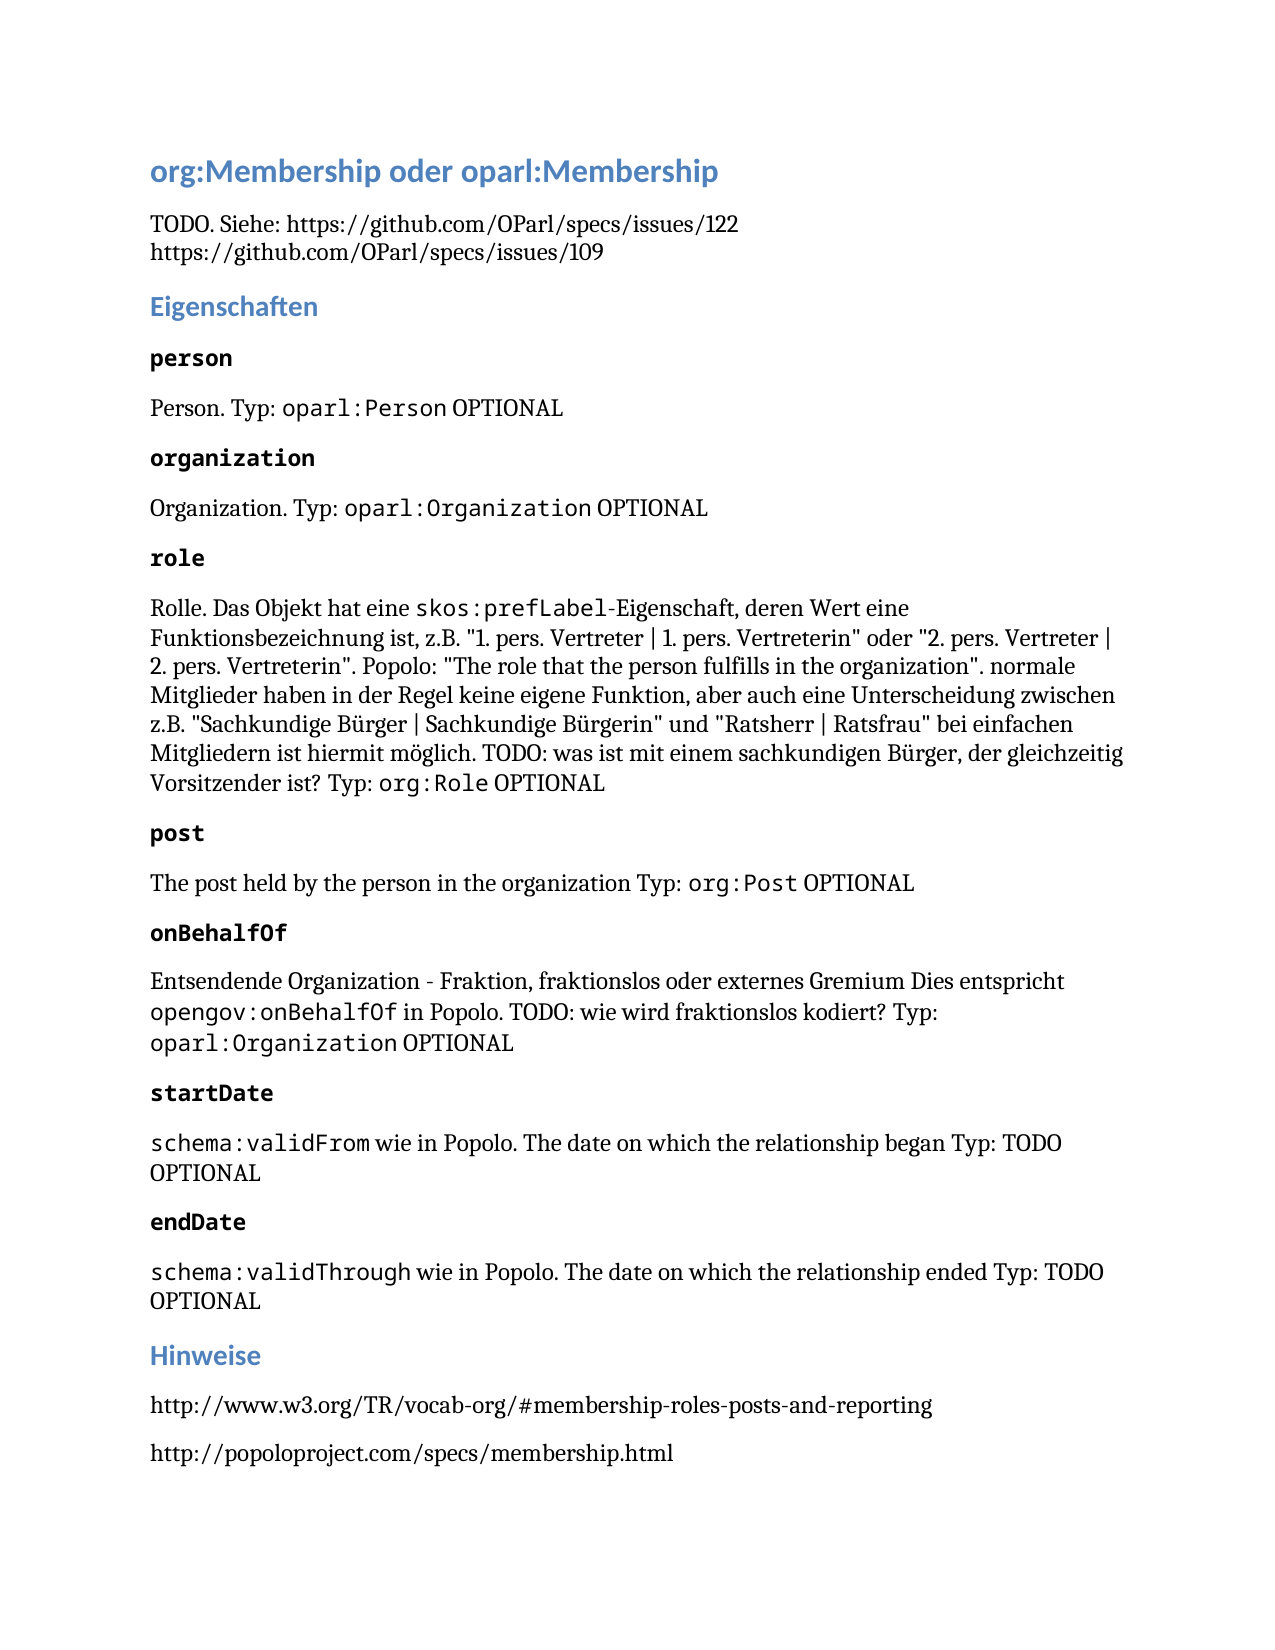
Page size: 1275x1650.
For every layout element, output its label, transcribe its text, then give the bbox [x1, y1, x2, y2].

text post [150, 817, 1125, 848]
text TODO. Siehe: https://github.com/OParl/specs/issues/122 https://github.com/OParl/specs/issues/109 [150, 209, 1125, 267]
text schema:validFrom wie in Popolo. The date on which the relationship began Typ: TODO OPTIONAL [150, 1127, 1125, 1187]
text Entsendende Organization - Fraktion, fraktionslos oder externes Gremium Dies entspricht opengov:onBehalfOf in Popolo. TODO: wie wird fraktionslos kodiert? Typ: oparl:Organization OPTIONAL [150, 967, 1125, 1058]
subtitle Hinweise [150, 1337, 1125, 1372]
text http://popoloproject.com/specs/membership.html [150, 1439, 1125, 1467]
text onBehalfOf [150, 917, 1125, 948]
text startDate [150, 1077, 1125, 1108]
text role [150, 542, 1125, 573]
text Rolle. Das Objekt hat eine skos:prefLabel-Eigenschaft, deren Wert eine Funktionsbezeichnung ist, z.B. "1. pers. Vertreter | 1. pers. Vertreterin" oder "2. pers. Vertreter | 2. pers. Vertreterin". Popolo: "The role that the person fulfills in the organization". normale Mitglieder haben in der Regel keine eigene Funktion, aber auch eine Unterscheidung zwischen z.B. "Sachkundige Bürger | Sachkundige Bürgerin" und "Ratsherr | Ratsfrau" bei einfachen Mitgliedern ist hiermit möglich. TODO: was ist mit einem sachkundigen Bürger, der gleichzeitig Vorsitzender ist? Typ: org:Role OPTIONAL [150, 592, 1125, 798]
subtitle org:Membership oder oparl:Membership [150, 150, 1125, 191]
text schema:validThrough wie in Popolo. The date on which the relationship ended Typ: TODO OPTIONAL [150, 1256, 1125, 1316]
text http://www.w3.org/TR/vocab-org/#membership-roles-posts-and-reporting [150, 1391, 1125, 1420]
subtitle Eigenschaften [150, 288, 1125, 323]
text endDate [150, 1206, 1125, 1237]
text Organization. Typ: oparl:Organization OPTIONAL [150, 492, 1125, 523]
text Person. Typ: oparl:Person OPTIONAL [150, 392, 1125, 423]
text organization [150, 442, 1125, 473]
text person [150, 342, 1125, 373]
text The post held by the person in the organization Typ: org:Post OPTIONAL [150, 867, 1125, 898]
